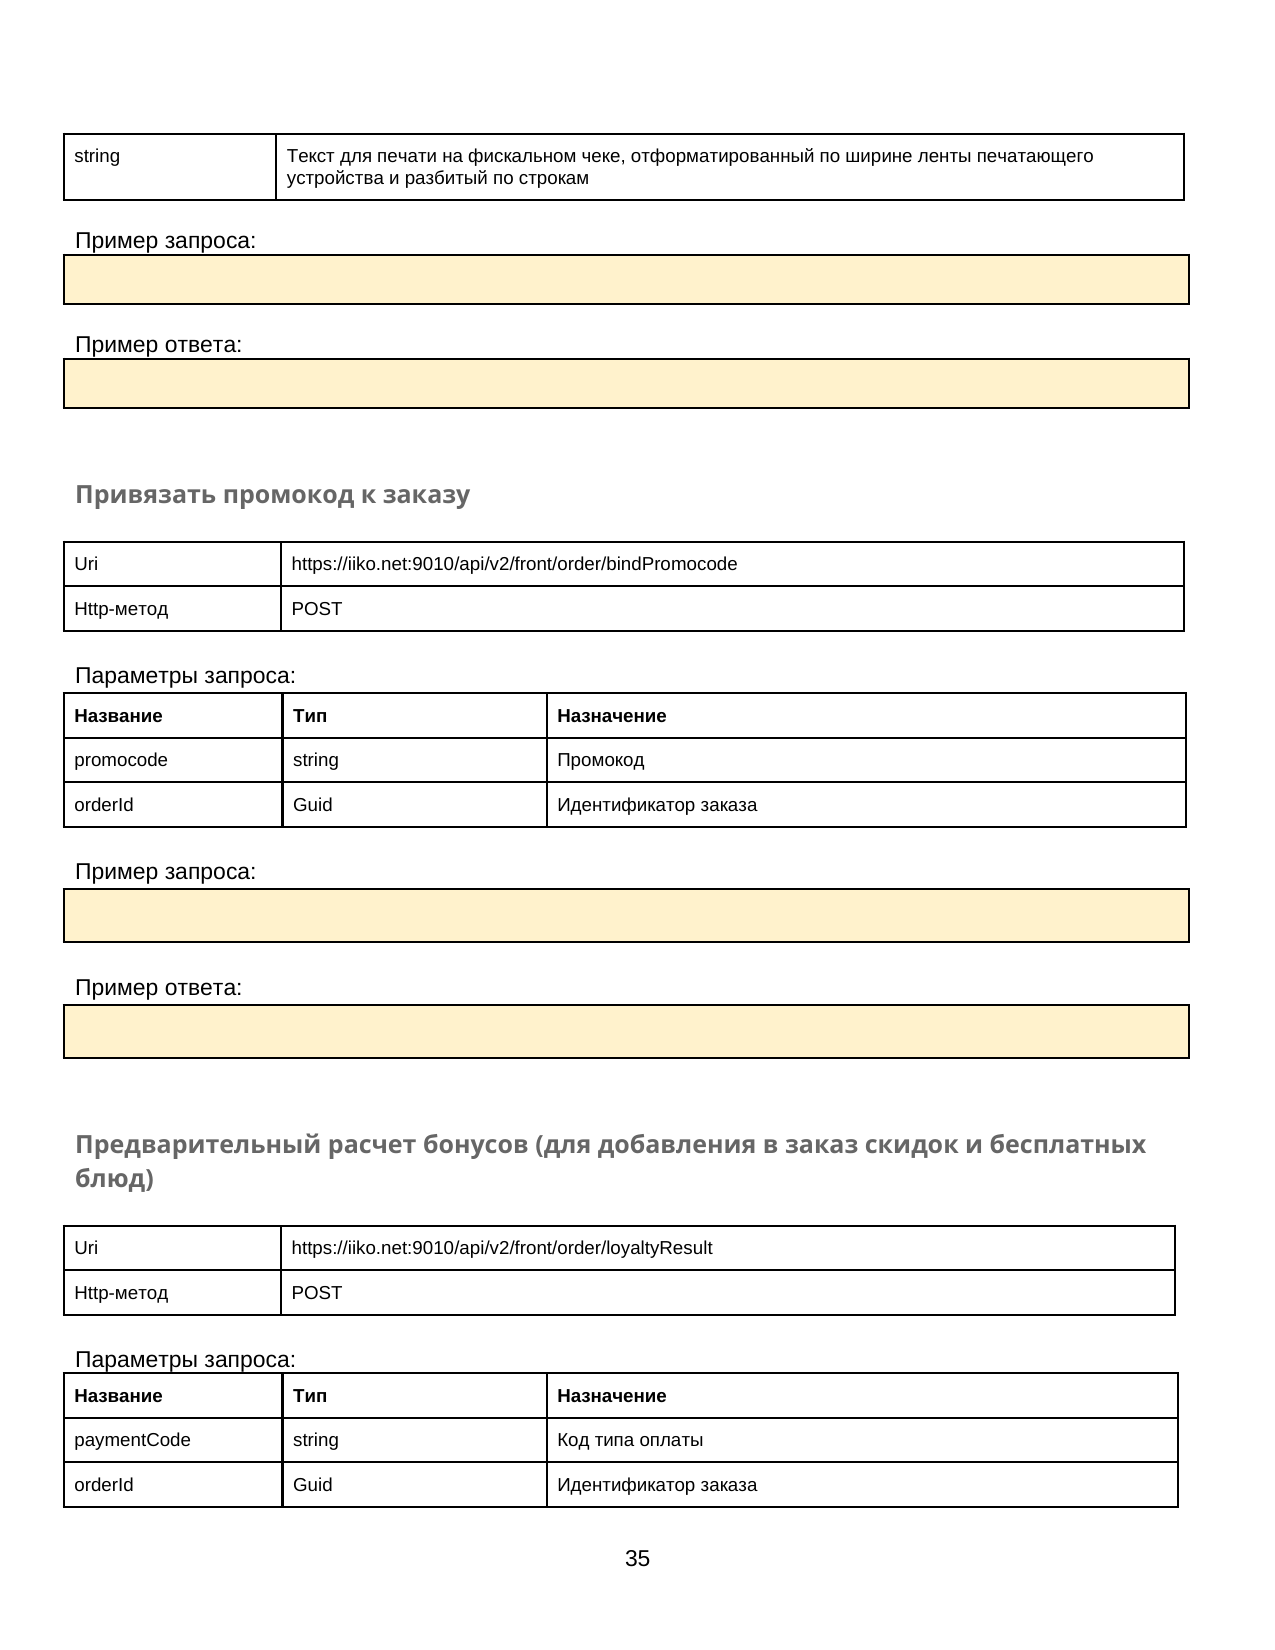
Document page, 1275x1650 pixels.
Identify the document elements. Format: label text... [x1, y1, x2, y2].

table_header Название [65, 1374, 281, 1417]
table_cell string [65, 135, 275, 199]
table_header Тип [284, 1374, 546, 1417]
table_header Название [65, 694, 281, 737]
table_header https://iiko.net:9010/api/v2/front/order/loyaltyResult [282, 1227, 1174, 1269]
table_cell Идентификатор заказа [548, 1463, 1177, 1506]
table_header https://iiko.net:9010/api/v2/front/order/bindPromocode [282, 543, 1183, 585]
table_header [65, 890, 1188, 941]
table_cell string [284, 739, 546, 781]
table_cell string [284, 1419, 546, 1461]
text Параметры запроса: [75, 662, 1200, 688]
table_cell Http-метод [65, 1271, 280, 1313]
text Пример ответа: [75, 973, 1200, 1000]
text Пример запроса: [75, 227, 1200, 253]
table_cell Http-метод [65, 587, 280, 629]
text Пример запроса: [75, 858, 1200, 884]
subtitle Привязать промокод к заказу [75, 476, 1200, 510]
table_cell Текст для печати на фискальном чеке, отформатированный по ширине ленты печатающего устройства и разбитый по строкам [277, 135, 1183, 199]
table_header Uri [65, 543, 280, 585]
table_cell Код типа оплаты [548, 1419, 1177, 1461]
table_cell Промокод [548, 739, 1185, 781]
table_cell orderId [65, 1463, 281, 1506]
table_cell Идентификатор заказа [548, 783, 1185, 826]
table_header [65, 1006, 1188, 1057]
table_header Назначение [548, 694, 1185, 737]
text Пример ответа: [75, 331, 1200, 358]
table_cell POST [282, 1271, 1174, 1313]
table_header [65, 256, 1188, 303]
subtitle Предварительный расчет бонусов (для добавления в заказ скидок и бесплатных блюд) [75, 1126, 1200, 1194]
table_header Uri [65, 1227, 280, 1269]
text Параметры запроса: [75, 1346, 1200, 1372]
table_header Назначение [548, 1374, 1177, 1417]
table_cell orderId [65, 783, 281, 826]
table_cell paymentCode [65, 1419, 281, 1461]
table_header [65, 360, 1188, 407]
table_cell Guid [284, 1463, 546, 1506]
table_cell POST [282, 587, 1183, 629]
table_cell Guid [284, 783, 546, 826]
table_header Тип [284, 694, 546, 737]
table_cell promocode [65, 739, 281, 781]
